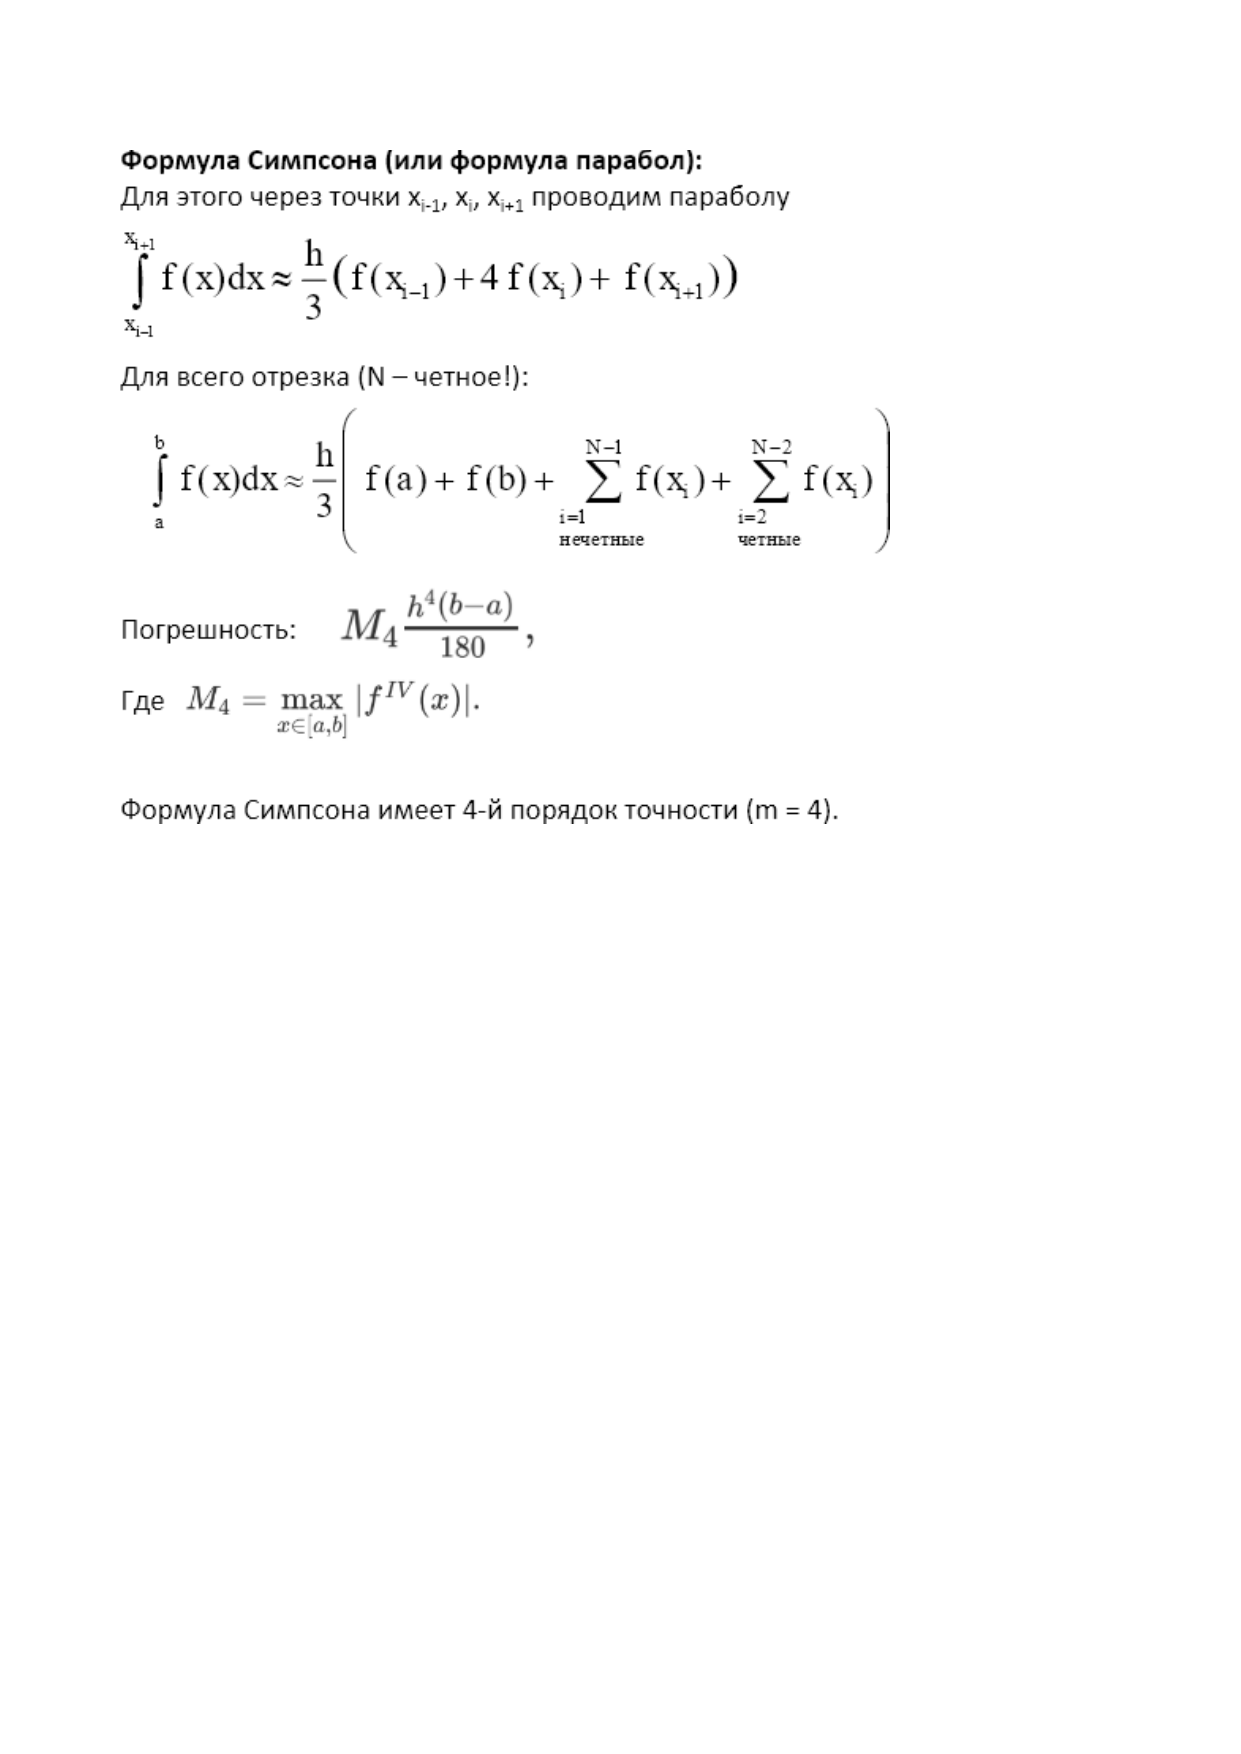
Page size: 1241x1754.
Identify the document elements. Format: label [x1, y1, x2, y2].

picture [120, 150, 890, 824]
